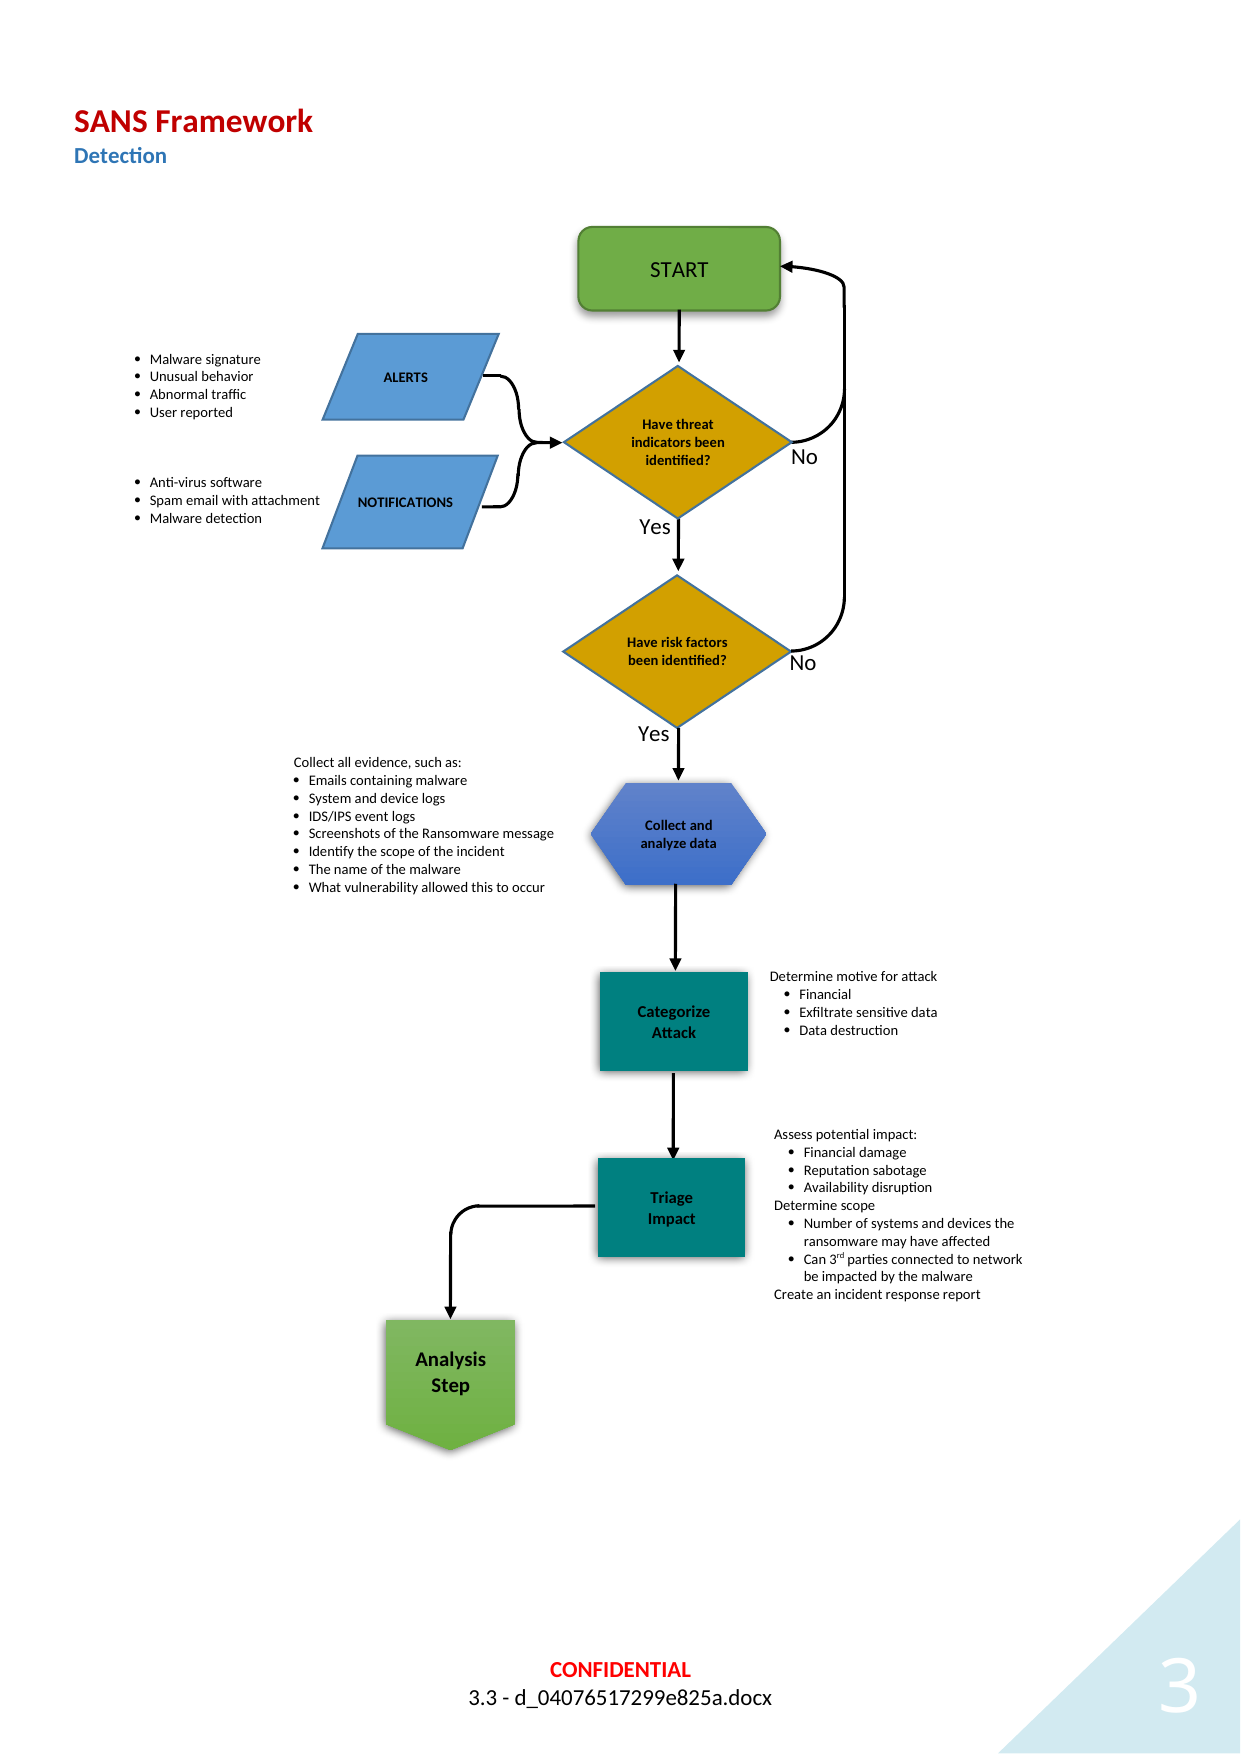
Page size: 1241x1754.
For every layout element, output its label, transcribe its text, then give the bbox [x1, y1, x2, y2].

subtitle SANS Framework [74, 100, 1167, 141]
subtitle Detection [74, 141, 1167, 169]
